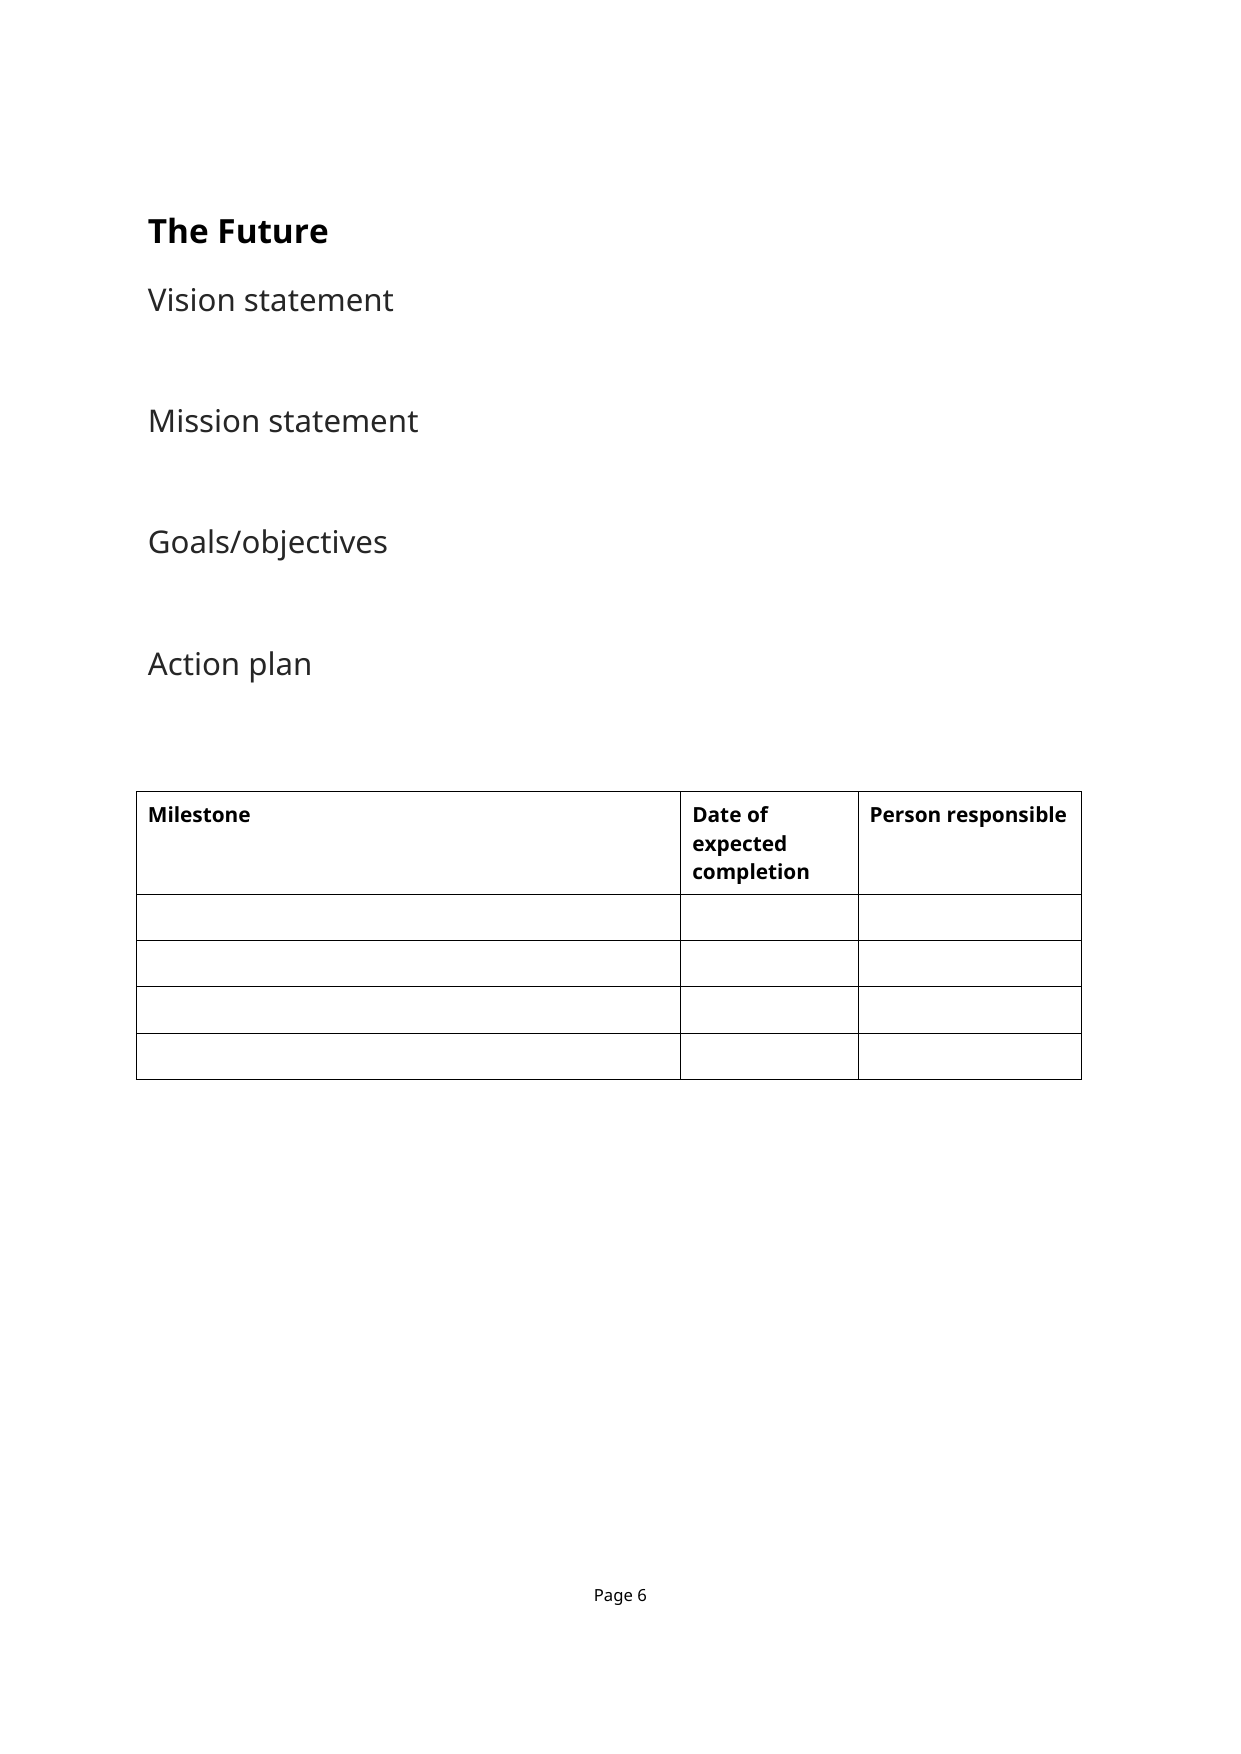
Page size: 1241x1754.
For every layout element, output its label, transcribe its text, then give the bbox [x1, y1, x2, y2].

table_cell [681, 987, 858, 1032]
table_cell [137, 941, 680, 986]
table_cell [137, 987, 680, 1032]
table_header Person responsible [859, 792, 1081, 894]
table_cell [681, 941, 858, 986]
subtitle Goals/objectives [148, 520, 1092, 563]
table_cell [859, 895, 1081, 940]
table_cell [681, 895, 858, 940]
table_cell [859, 1034, 1081, 1078]
table_cell [137, 1034, 680, 1078]
subtitle The Future [148, 208, 1092, 253]
table_cell [859, 941, 1081, 986]
subtitle Vision statement [148, 278, 1092, 321]
table_header Milestone [137, 792, 680, 894]
table_cell [859, 987, 1081, 1032]
subtitle Action plan [148, 641, 1092, 684]
table_cell [681, 1034, 858, 1078]
table_cell [137, 895, 680, 940]
subtitle Mission statement [148, 399, 1092, 442]
table_header Date of expected completion [681, 792, 858, 894]
